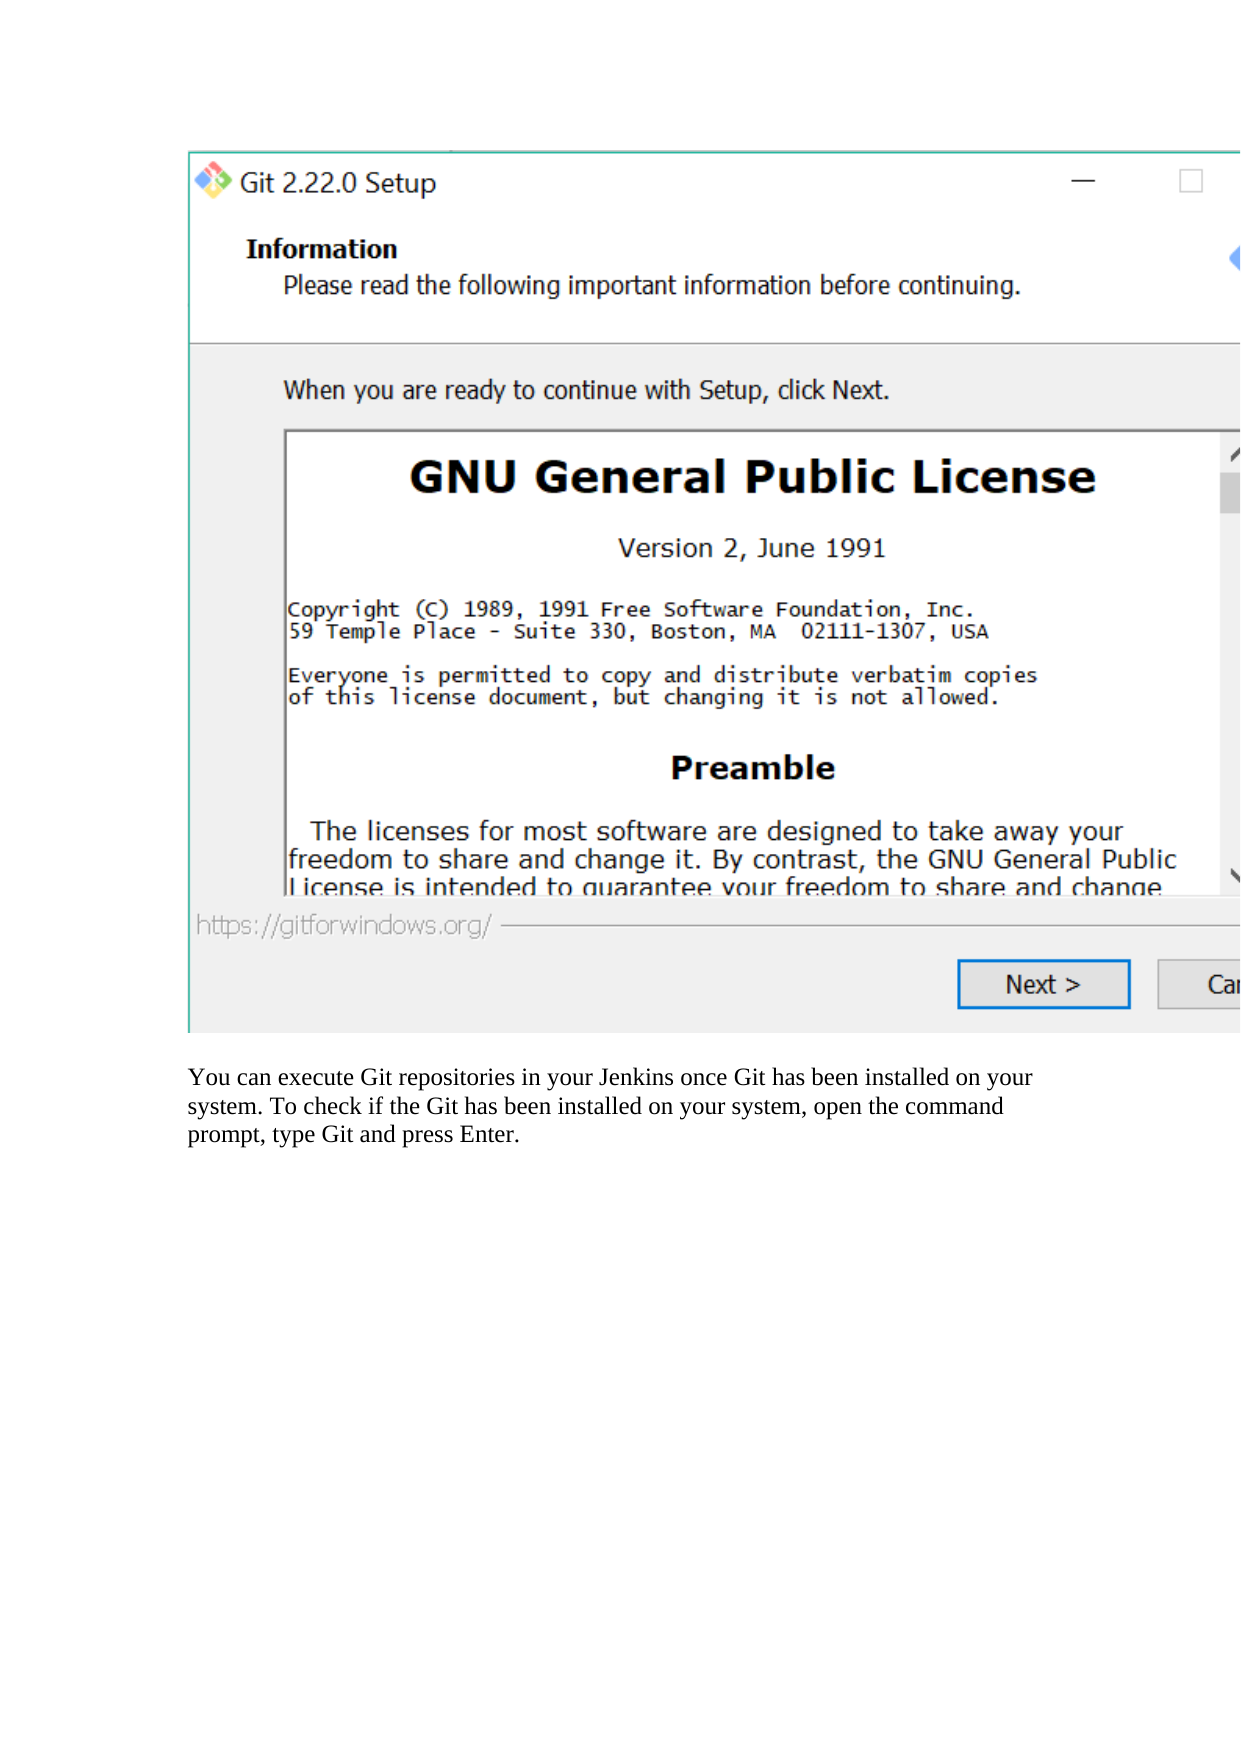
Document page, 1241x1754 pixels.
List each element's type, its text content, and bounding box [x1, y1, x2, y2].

picture [187, 150, 1241, 1033]
text You can execute Git repositories in your Jenkins once Git has been installed on your system. To check if the Git has been installed on your system, open the command prompt, type Git and press Enter. [187, 1062, 1053, 1148]
